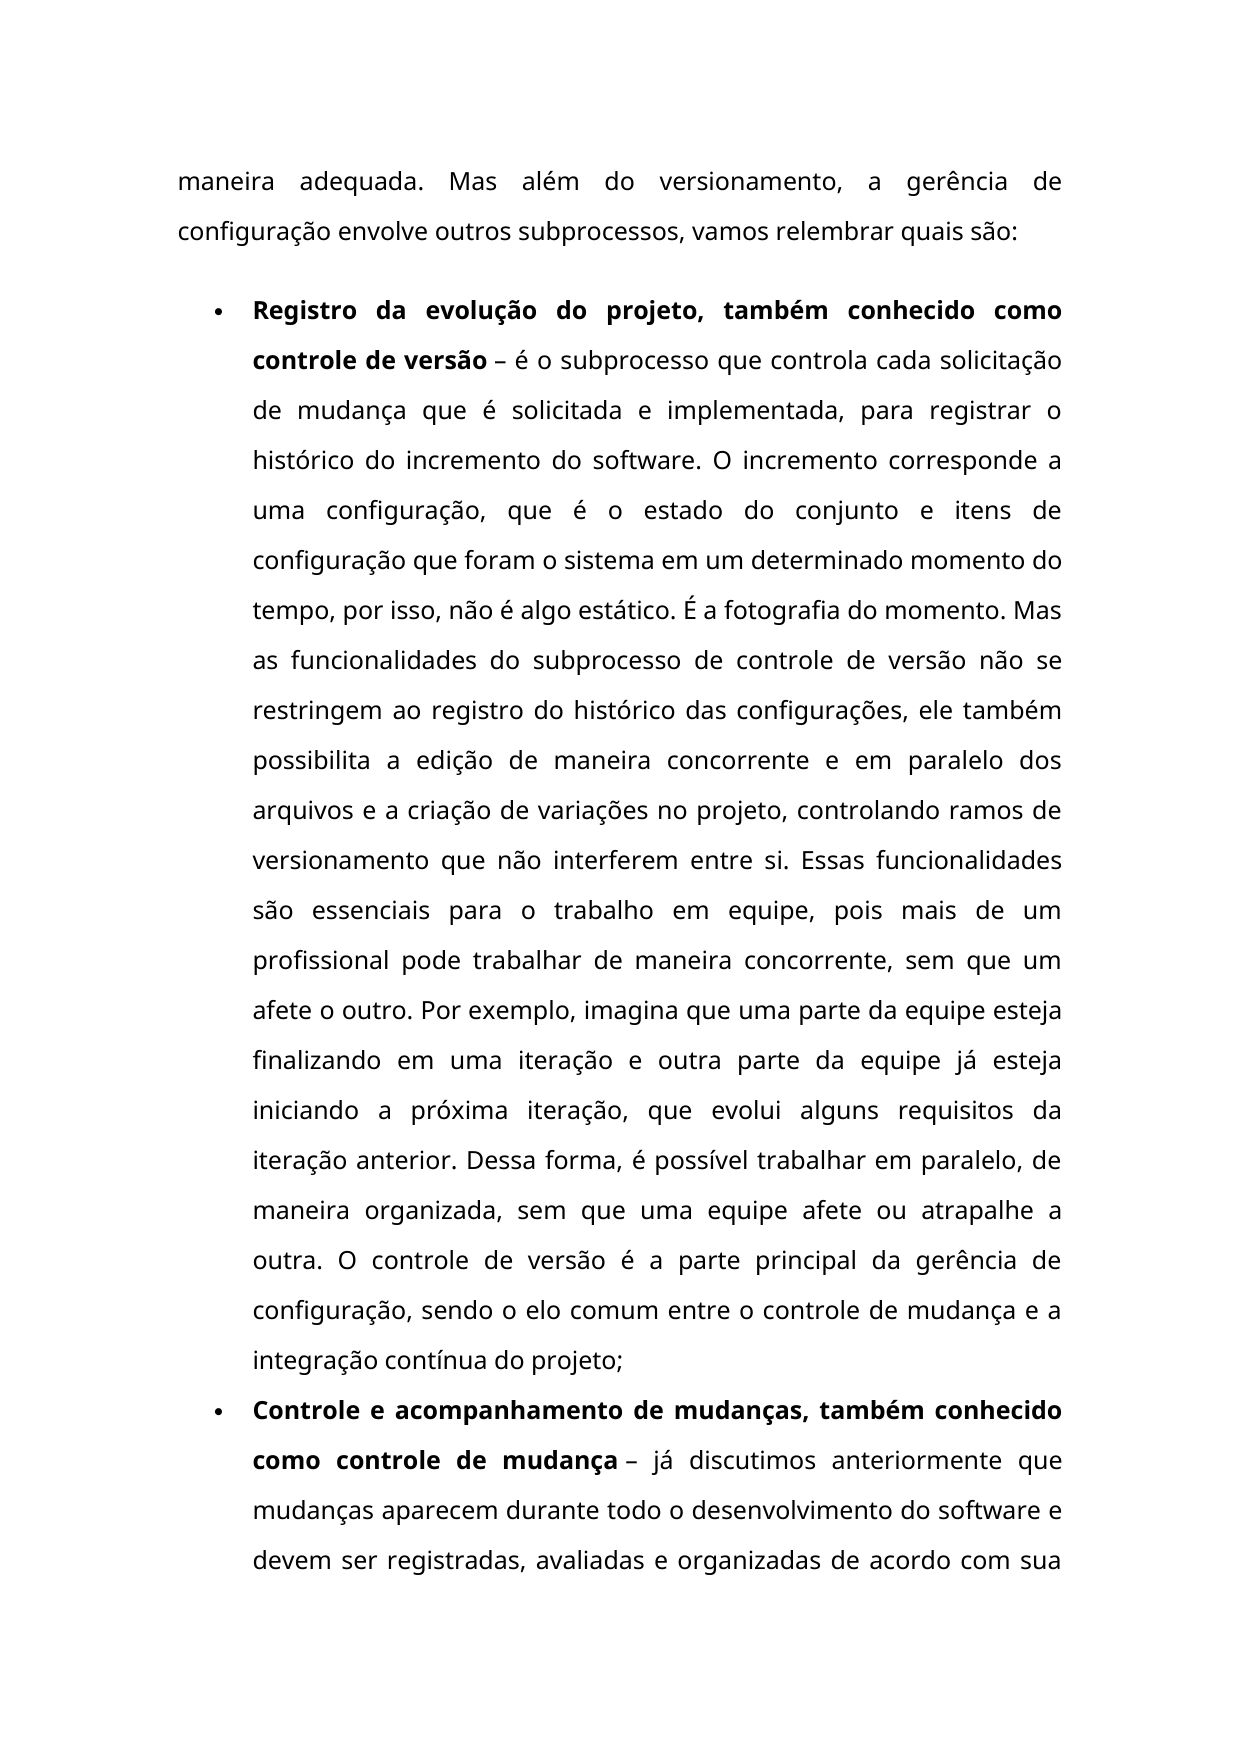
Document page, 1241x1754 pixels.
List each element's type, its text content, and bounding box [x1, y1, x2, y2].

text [177, 148, 1063, 248]
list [215, 1377, 1063, 1577]
list Registro da evolução do projeto, também conhecido como controle de versão – é o subprocesso que controla cada solicitação de mudança que é solicitada e implementada, para registrar o histórico do incremento do software. O incremento corresponde a uma configuração, que é o estado do conjunto e itens de configuração que foram o sistema em um determinado momento do tempo, por isso, não é algo estático. É a fotografia do momento. Mas as funcionalidades do subprocesso de controle de versão não se restringem ao registro do histórico das configurações, ele também possibilita a edição de maneira concorrente e em paralelo dos arquivos e a criação de variações no projeto, controlando ramos de versionamento que não interferem entre si. Essas funcionalidades são essenciais para o trabalho em equipe, pois mais de um profissional pode trabalhar de maneira concorrente, sem que um afete o outro. Por exemplo, imagina que uma parte da equipe esteja finalizando em uma iteração e outra parte da equipe já esteja iniciando a próxima iteração, que evolui alguns requisitos da iteração anterior. Dessa forma, é possível trabalhar em paralelo, de maneira organizada, sem que uma equipe afete ou atrapalhe a outra. O controle de versão é a parte principal da gerência de configuração, sendo o elo comum entre o controle de mudança e a integração contínua do projeto; [215, 277, 1063, 1377]
